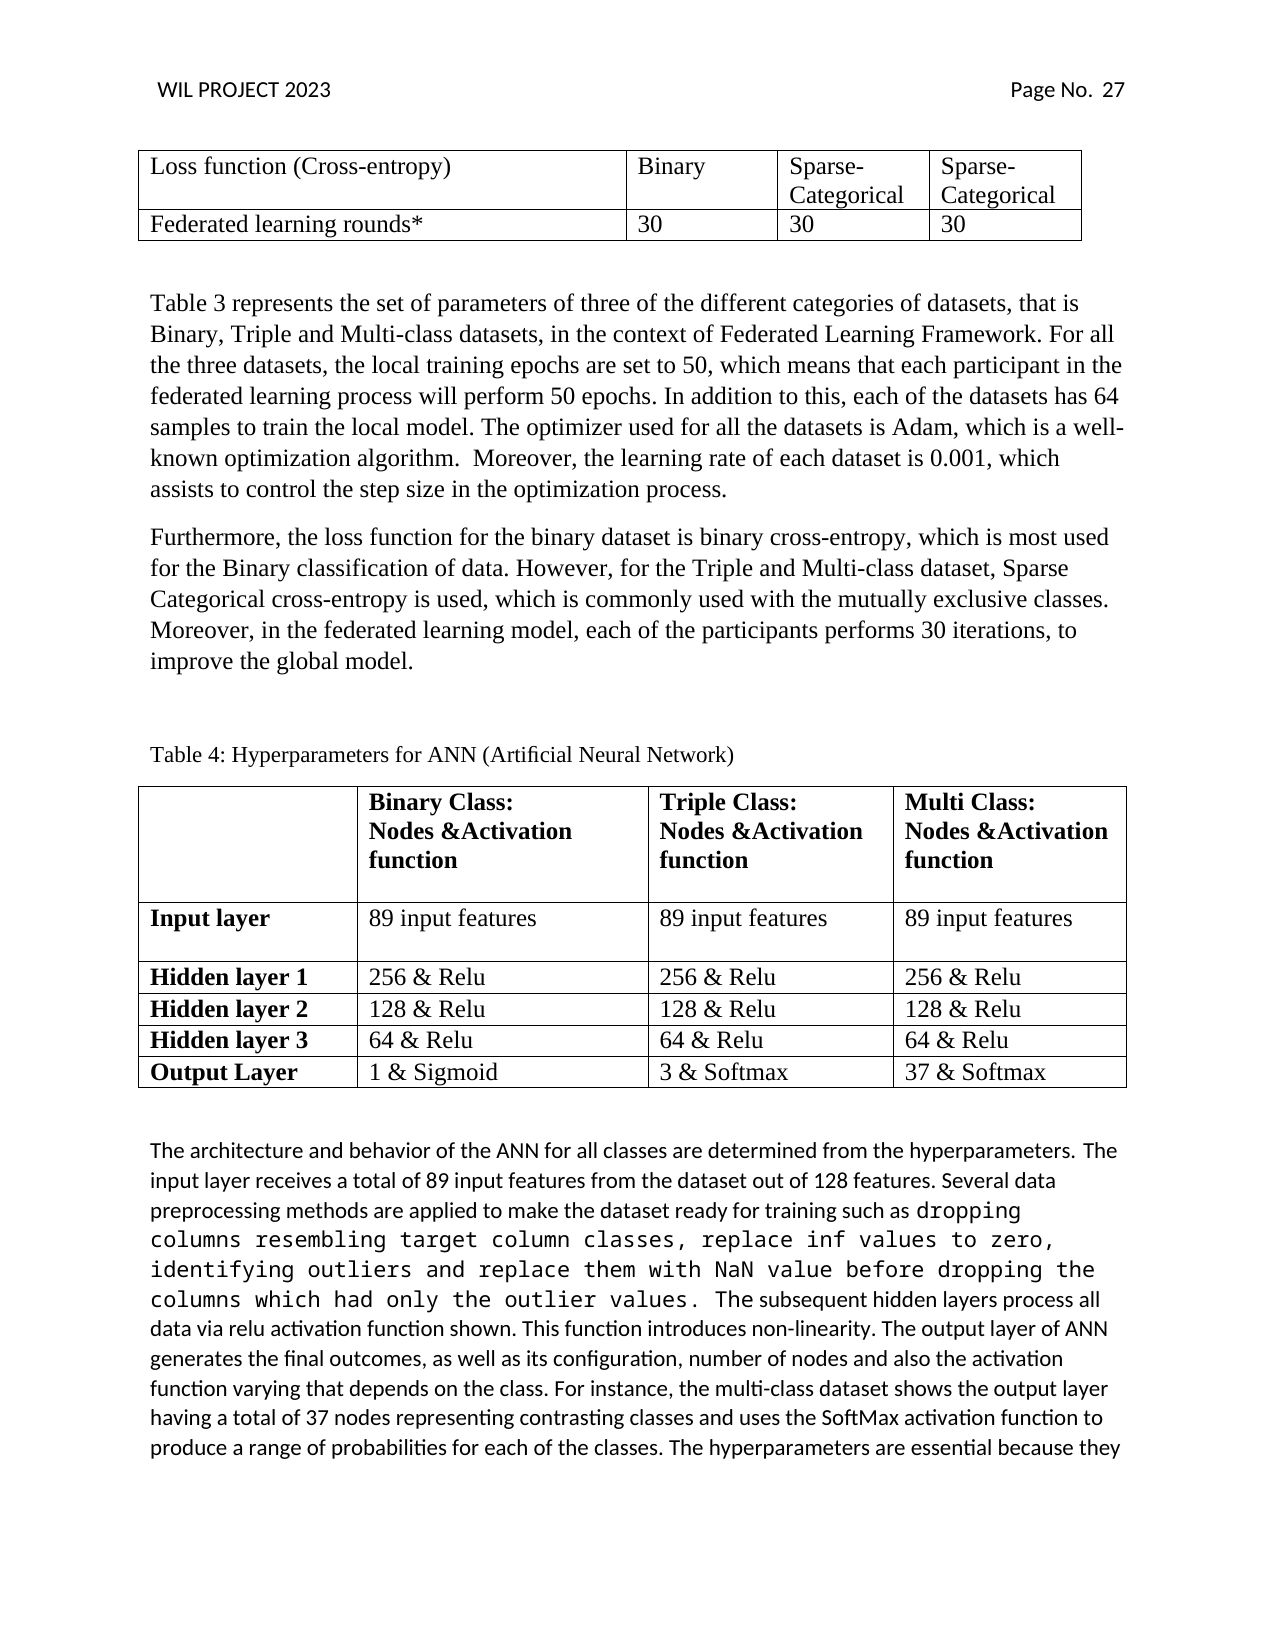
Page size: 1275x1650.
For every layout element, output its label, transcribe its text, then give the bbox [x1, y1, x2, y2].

text Furthermore, the loss function for the binary dataset is binary cross-entropy, which is most used for the Binary classification of data. However, for the Triple and Multi-class dataset, Sparse Categorical cross-entropy is used, which is commonly used with the mutually exclusive classes. Moreover, in the federated learning model, each of the participants performs 30 iterations, to improve the global model. [150, 522, 1125, 675]
table_cell 1 & Sigmoid [358, 1057, 648, 1087]
table_cell 64 & Relu [894, 1026, 1126, 1056]
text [150, 1135, 1125, 1461]
table_cell Hidden layer 1 [139, 962, 357, 993]
table_cell 30 [778, 210, 929, 240]
table_header [139, 787, 357, 902]
table_cell 128 & Relu [358, 994, 648, 1024]
table_cell Input layer [139, 903, 357, 961]
table_cell Hidden layer 2 [139, 994, 357, 1024]
table_cell Federated learning rounds* [139, 210, 626, 240]
table_cell 256 & Relu [894, 962, 1126, 993]
table_cell 89 input features [649, 903, 893, 961]
table_cell 89 input features [358, 903, 648, 961]
table_header Binary Class: Nodes &Activation function [358, 787, 648, 902]
table_cell Sparse-Categorical [930, 151, 1081, 208]
table_cell 89 input features [894, 903, 1126, 961]
table_cell 256 & Relu [649, 962, 893, 993]
table_cell 128 & Relu [649, 994, 893, 1024]
table_cell Loss function (Cross-entropy) [139, 151, 626, 208]
table_cell 30 [627, 210, 777, 240]
text Table 3 represents the set of parameters of three of the different categories of datasets, that is Binary, Triple and Multi-class datasets, in the context of Federated Learning Framework. For all the three datasets, the local training epochs are set to 50, which means that each participant in the federated learning process will perform 50 epochs. In addition to this, each of the datasets has 64 samples to train the local model. The optimizer used for all the datasets is Adam, which is a well-known optimization algorithm. Moreover, the learning rate of each dataset is 0.001, which assists to control the step size in the optimization process. [150, 288, 1125, 503]
table_cell 30 [930, 210, 1081, 240]
table_cell 64 & Relu [358, 1026, 648, 1056]
table_cell 64 & Relu [649, 1026, 893, 1056]
table_cell 3 & Softmax [649, 1057, 893, 1087]
table_cell Binary [627, 151, 777, 208]
table_cell 256 & Relu [358, 962, 648, 993]
table_header Triple Class: Nodes &Activation function [649, 787, 893, 902]
table_cell 37 & Softmax [894, 1057, 1126, 1087]
text Table 4: Hyperparameters for ANN (Artiﬁcial Neural Network) [150, 741, 1125, 767]
table_cell Hidden layer 3 [139, 1026, 357, 1056]
table_cell Output Layer [139, 1057, 357, 1087]
table_header Multi Class: Nodes &Activation function [894, 787, 1126, 902]
table_cell Sparse-Categorical [778, 151, 929, 208]
table_cell 128 & Relu [894, 994, 1126, 1024]
